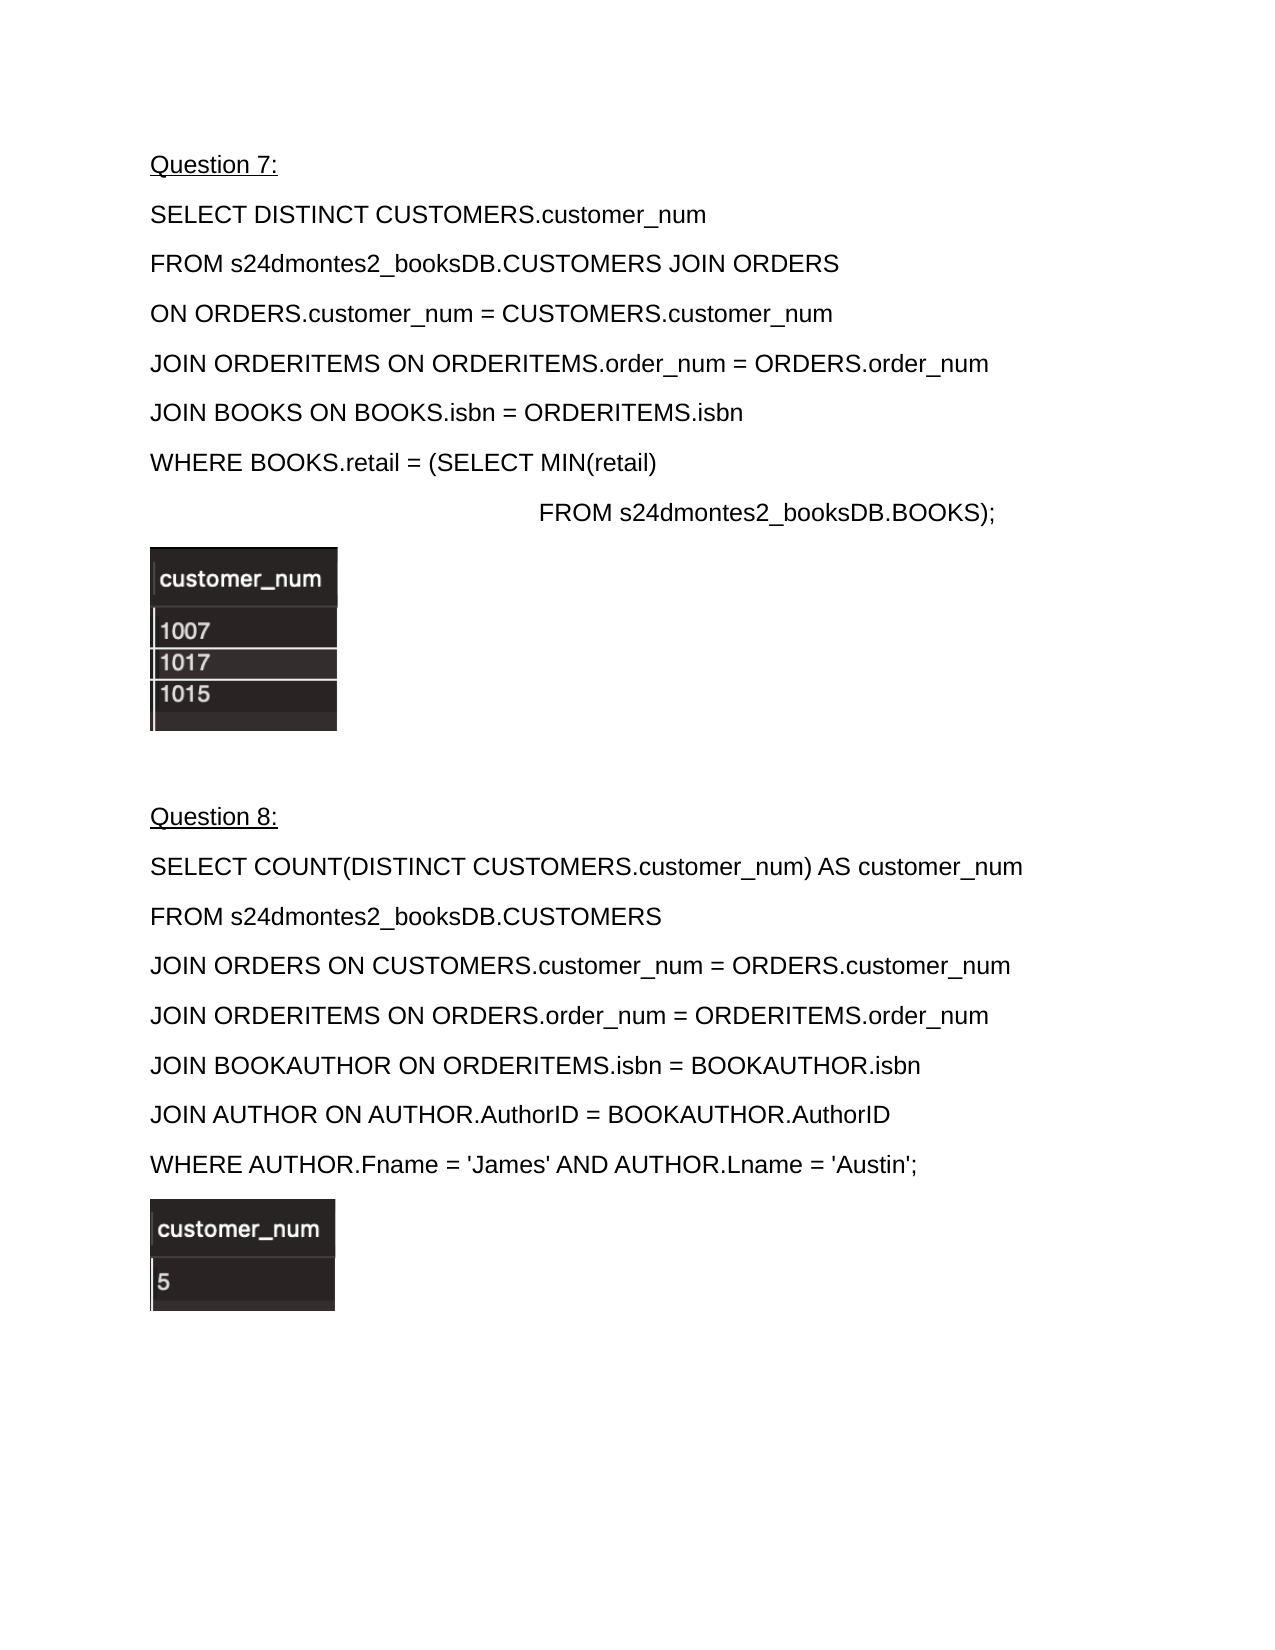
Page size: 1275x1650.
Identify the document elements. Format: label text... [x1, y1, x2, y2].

text JOIN ORDERS ON CUSTOMERS.customer_num = ORDERS.customer_num [150, 951, 1125, 980]
text SELECT DISTINCT CUSTOMERS.customer_num [150, 200, 1125, 228]
text Question 7: [150, 150, 1125, 179]
text JOIN ORDERITEMS ON ORDERITEMS.order_num = ORDERS.order_num [150, 349, 1125, 377]
text FROM s24dmontes2_booksDB.CUSTOMERS [150, 902, 1125, 930]
text JOIN ORDERITEMS ON ORDERS.order_num = ORDERITEMS.order_num [150, 1001, 1125, 1030]
text ON ORDERS.customer_num = CUSTOMERS.customer_num [150, 299, 1125, 328]
picture [150, 547, 338, 731]
text WHERE BOOKS.retail = (SELECT MIN(retail) [150, 448, 1125, 477]
text FROM s24dmontes2_booksDB.BOOKS); [150, 498, 1125, 527]
text JOIN BOOKS ON BOOKS.isbn = ORDERITEMS.isbn [150, 398, 1125, 427]
text JOIN BOOKAUTHOR ON ORDERITEMS.isbn = BOOKAUTHOR.isbn [150, 1051, 1125, 1079]
text Question 8: [150, 802, 1125, 831]
text WHERE AUTHOR.Fname = 'James' AND AUTHOR.Lname = 'Austin'; [150, 1150, 1125, 1179]
picture [150, 1199, 336, 1311]
text SELECT COUNT(DISTINCT CUSTOMERS.customer_num) AS customer_num [150, 852, 1125, 881]
text JOIN AUTHOR ON AUTHOR.AuthorID = BOOKAUTHOR.AuthorID [150, 1100, 1125, 1129]
text FROM s24dmontes2_booksDB.CUSTOMERS JOIN ORDERS [150, 249, 1125, 278]
